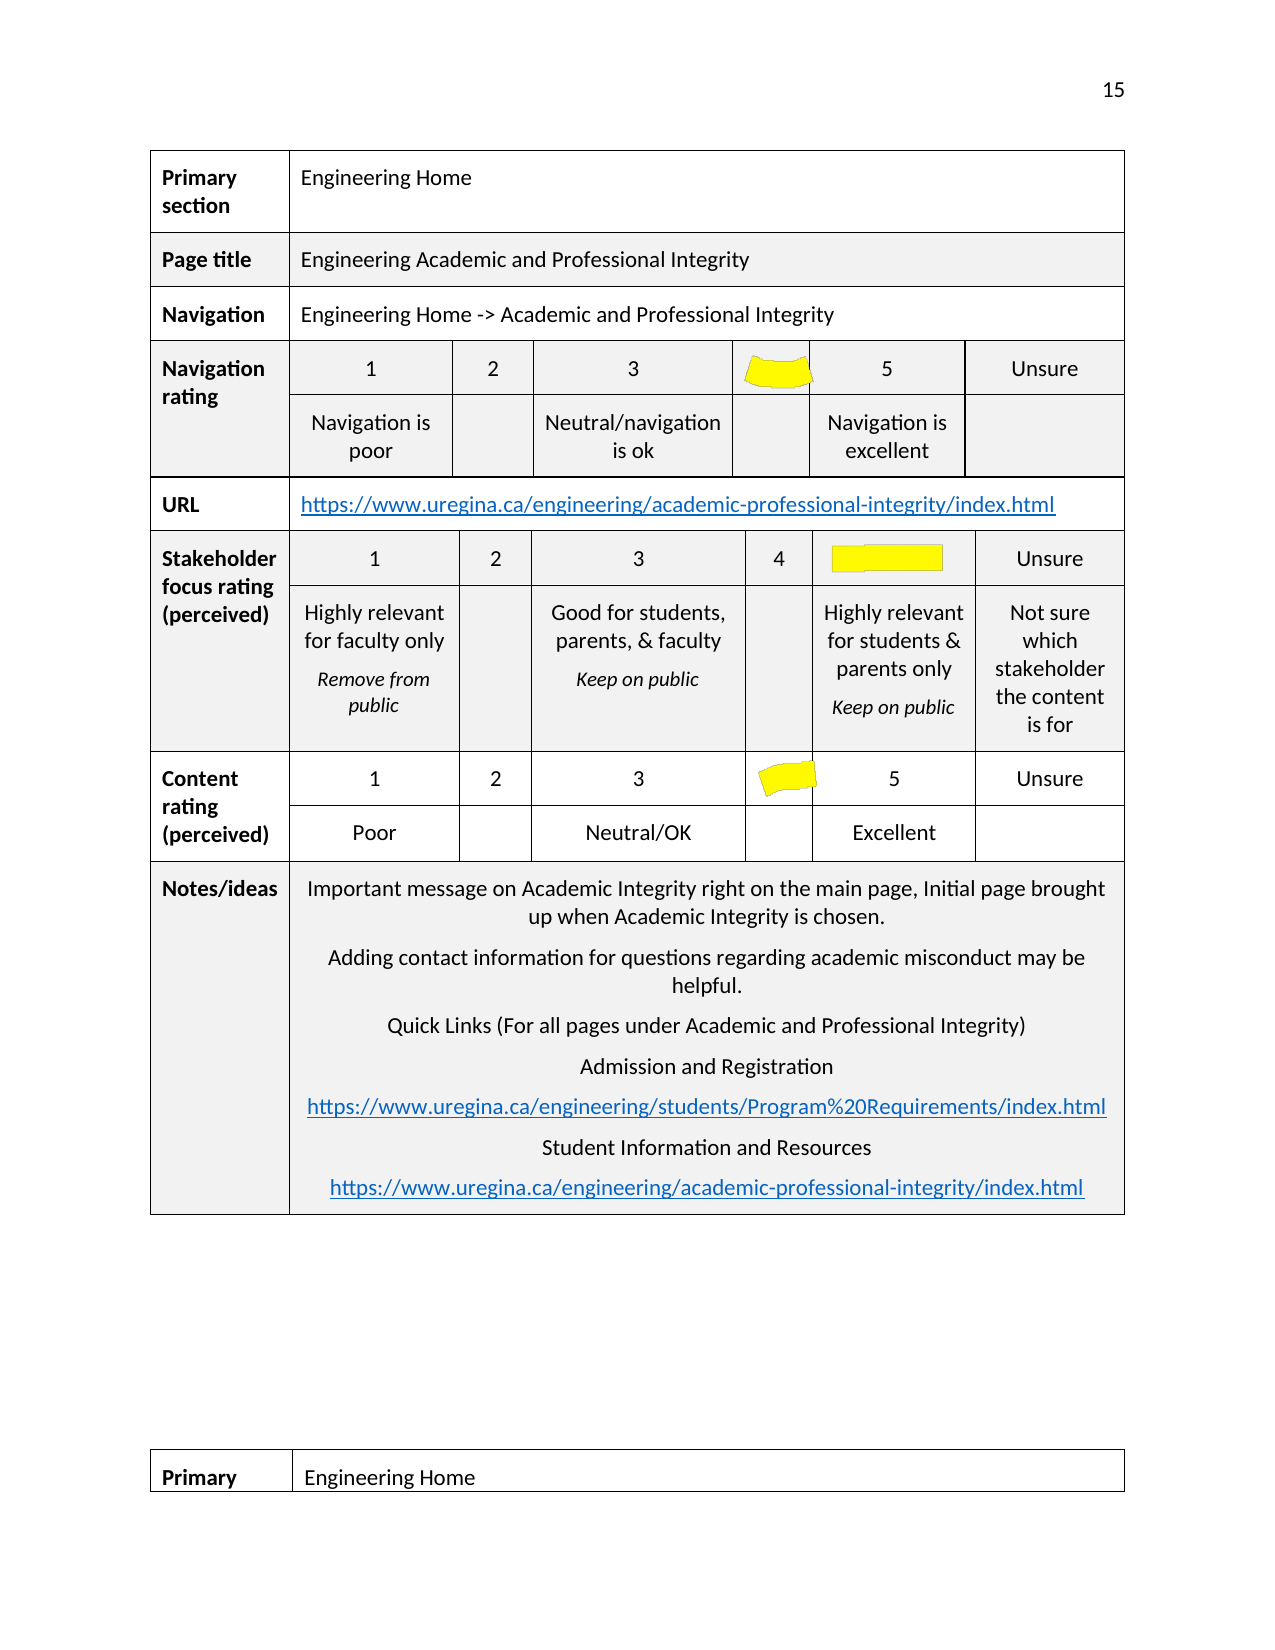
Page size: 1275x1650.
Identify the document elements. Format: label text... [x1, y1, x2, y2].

table_cell Excellent [813, 806, 975, 861]
table_cell 3 [532, 752, 745, 805]
table_cell Navigation is excellent [810, 395, 964, 476]
table_cell 5 [813, 752, 975, 805]
table_header Engineering Home [293, 1450, 1124, 1491]
table_cell [460, 586, 531, 751]
table_cell Unsure [976, 752, 1124, 805]
picture [756, 756, 821, 799]
picture [826, 539, 949, 578]
table_cell 1 [290, 752, 459, 805]
table_cell 4 [733, 341, 809, 394]
table_cell Not sure which stakeholder the content is for [976, 586, 1124, 751]
table_cell Page title [151, 233, 289, 286]
table_cell 3 [534, 341, 732, 394]
table_cell 5 [813, 531, 975, 584]
table_cell Important message on Academic Integrity right on the main page, Initial page brought up when Academic Integrity is chosen. Adding contact information for questions regarding academic misconduct may be helpful. Quick Links (For all pages under Academic and Professional Integrity) Admission and Registration https://www.uregina.ca/engineering/students/Program%20Requirements/index.html Student Information and Resources https://www.uregina.ca/engineering/academic-professional-integrity/index.html [290, 862, 1124, 1214]
table_cell 2 [460, 531, 531, 584]
table_cell 4 [746, 531, 812, 584]
table_cell [966, 395, 1124, 476]
table_cell Navigation [151, 287, 289, 340]
table_cell 5 [810, 341, 964, 394]
table_cell Notes/ideas [151, 862, 289, 1214]
table_cell Navigation rating [151, 341, 289, 476]
table_header Engineering Home [290, 151, 1124, 232]
table_cell 4 [746, 752, 812, 805]
table_header Primary section [151, 151, 289, 232]
table_cell [453, 395, 533, 476]
table_cell Highly relevant for faculty only Remove from public [290, 586, 459, 751]
table_header Primary section [151, 1450, 292, 1491]
table_cell Content rating (perceived) [151, 752, 289, 861]
table_cell Engineering Home -> Academic and Professional Integrity [290, 287, 1124, 340]
table_cell [746, 806, 812, 861]
table_cell https://www.uregina.ca/engineering/academic-professional-integrity/index.html [290, 478, 1124, 530]
table_cell [976, 806, 1124, 861]
table_cell Poor [290, 806, 459, 861]
table_cell Unsure [966, 341, 1124, 394]
table_cell 3 [532, 531, 745, 584]
table_cell [746, 586, 812, 751]
table_cell 1 [290, 341, 452, 394]
picture [742, 353, 816, 393]
table_cell Highly relevant for students & parents only Keep on public [813, 586, 975, 751]
table_cell Good for students, parents, & faculty Keep on public [532, 586, 745, 751]
table_cell 2 [453, 341, 533, 394]
table_cell Neutral/navigation is ok [534, 395, 732, 476]
table_cell 1 [290, 531, 459, 584]
table_cell Engineering Academic and Professional Integrity [290, 233, 1124, 286]
table_cell Stakeholder focus rating (perceived) [151, 531, 289, 751]
table_cell 2 [460, 752, 531, 805]
table_cell Neutral/OK [532, 806, 745, 861]
table_cell Unsure [976, 531, 1124, 584]
table_cell URL [151, 478, 289, 530]
table_cell [733, 395, 809, 476]
table_cell Navigation is poor [290, 395, 452, 476]
table_cell [460, 806, 531, 861]
